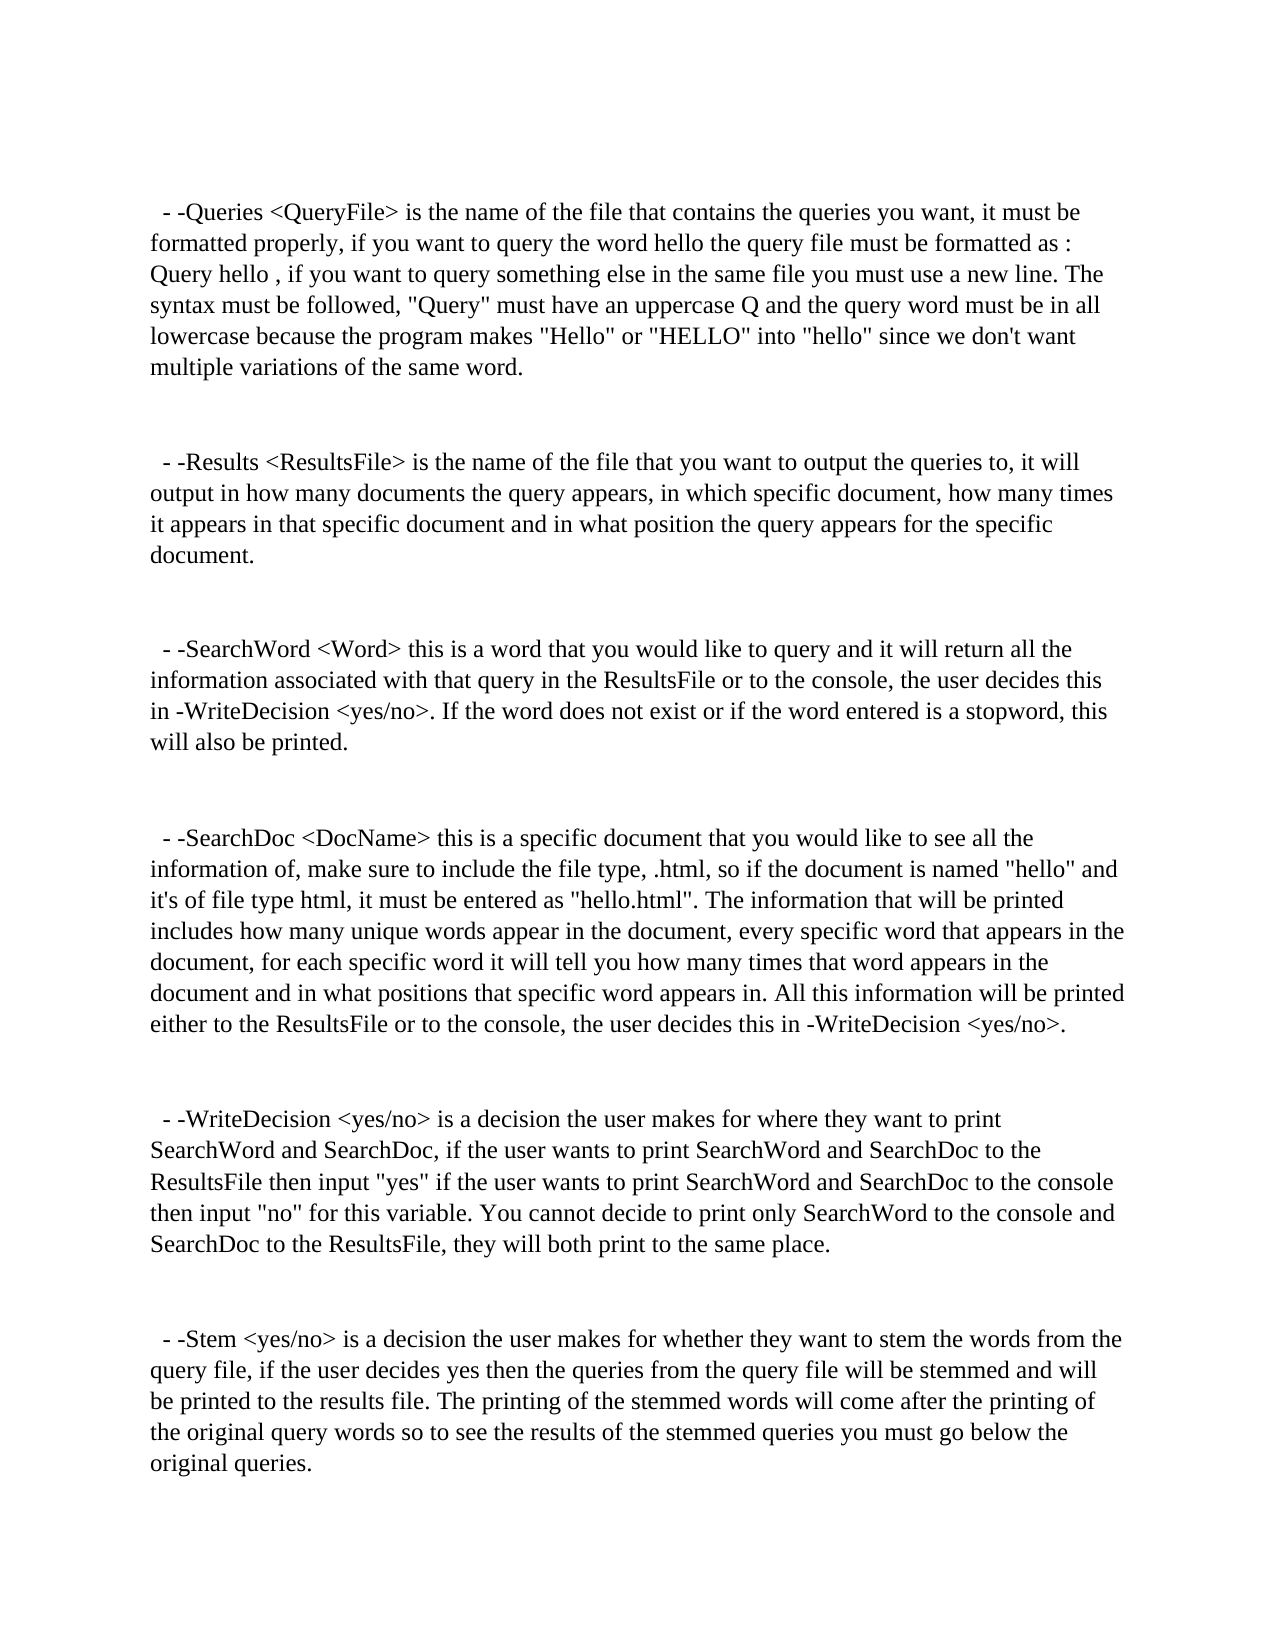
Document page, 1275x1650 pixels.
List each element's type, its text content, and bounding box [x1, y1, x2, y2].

text - -SearchWord <Word> this is a word that you would like to query and it will return all the information associated with that query in the ResultsFile or to the console, the user decides this in -WriteDecision <yes/no>. If the word does not exist or if the word entered is a stopword, this will also be printed. [150, 634, 1125, 756]
text - -Stem <yes/no> is a decision the user makes for whether they want to stem the words from the query file, if the user decides yes then the queries from the query file will be stemmed and will be printed to the results file. The printing of the stemmed words will come after the printing of the original query words so to see the results of the stemmed queries you must go below the original queries. [150, 1324, 1125, 1477]
text - -SearchDoc <DocName> this is a specific document that you would like to see all the information of, make sure to include the file type, .html, so if the document is named "hello" and it's of file type html, it must be entered as "hello.html". The information that will be printed includes how many unique words appear in the document, every specific word that appears in the document, for each specific word it will tell you how many times that word appears in the document and in what positions that specific word appears in. All this information will be printed either to the ResultsFile or to the console, the user decides this in -WriteDecision <yes/no>. [150, 823, 1125, 1038]
text - -Queries <QueryFile> is the name of the file that contains the queries you want, it must be formatted properly, if you want to query the word hello the query file must be formatted as : Query hello , if you want to query something else in the same file you must use a new line. The syntax must be followed, "Query" must have an uppercase Q and the query word must be in all lowercase because the program makes "Hello" or "HELLO" into "hello" since we don't want multiple variations of the same word. [150, 197, 1125, 381]
text - -Results <ResultsFile> is the name of the file that you want to output the queries to, it will output in how many documents the query appears, in which specific document, how many times it appears in that specific document and in what position the query appears for the specific document. [150, 447, 1125, 568]
text - -WriteDecision <yes/no> is a decision the user makes for where they want to print SearchWord and SearchDoc, if the user wants to print SearchWord and SearchDoc to the ResultsFile then input "yes" if the user wants to print SearchWord and SearchDoc to the console then input "no" for this variable. You cannot decide to print only SearchWord to the console and SearchDoc to the ResultsFile, they will both print to the same place. [150, 1104, 1125, 1257]
